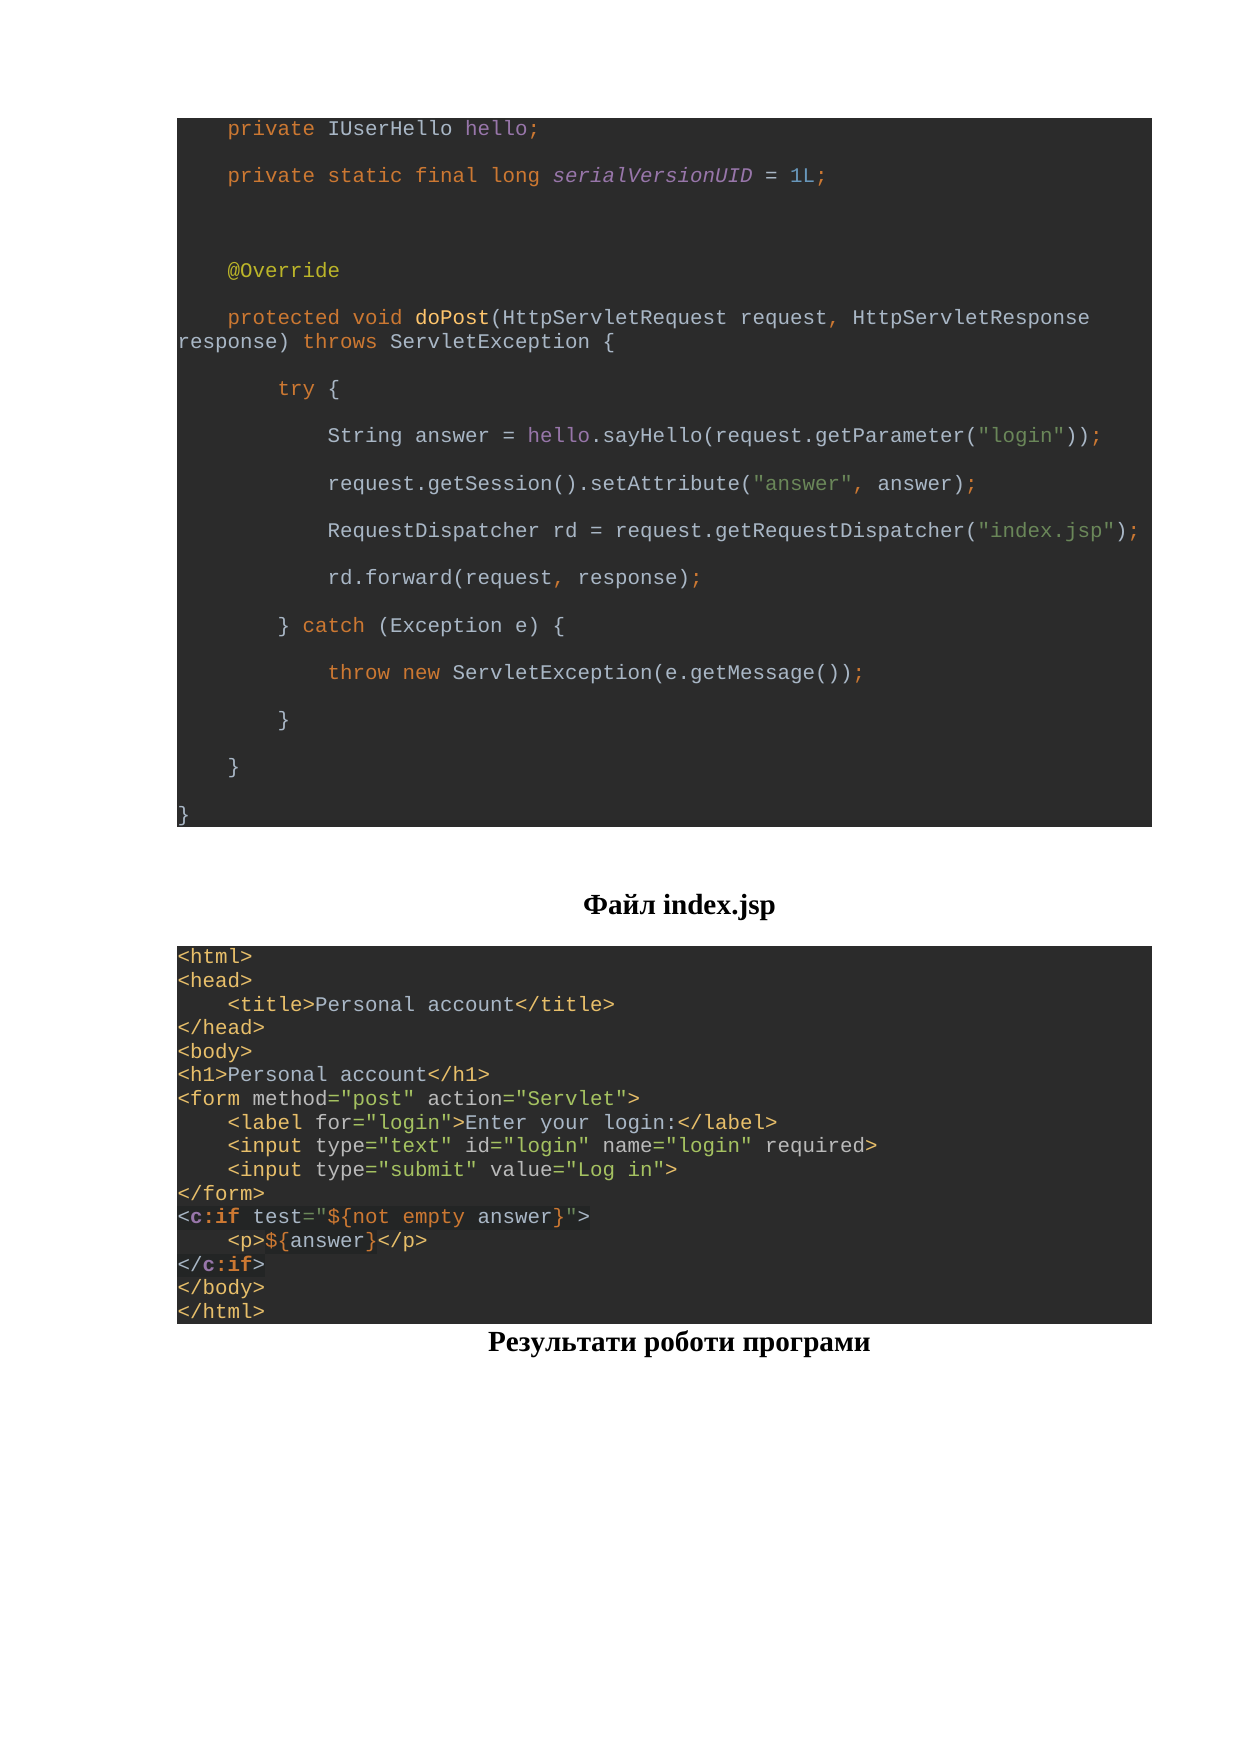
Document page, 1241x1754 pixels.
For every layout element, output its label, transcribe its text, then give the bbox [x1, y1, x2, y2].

text RequestDispatcher rd = request.getRequestDispatcher("index.jsp"); [177, 520, 1152, 567]
text try { [177, 378, 1152, 426]
text private static final long serialVersionUID = 1L; [177, 165, 1152, 213]
text private IUserHello hello; [177, 118, 1152, 165]
text Результати роботи програми [177, 1324, 1152, 1358]
text @Override [177, 260, 1152, 307]
text String answer = hello.sayHello(request.getParameter("login")); [177, 426, 1152, 473]
text } [177, 757, 1152, 804]
text <html> <head> <title>Personal account</title> </head> <body> <h1>Personal account</h1> <form method="post" action="Servlet"> <label for="login">Enter your login:</label> <input type="text" id="login" name="login" required> <input type="submit" value="Log in"> </form> <c:if test="${not empty answer}"> <p>${answer}</p> </c:if> </body> </html> [177, 946, 1152, 1324]
text protected void doPost(HttpServletRequest request, HttpServletResponse response) throws ServletException { [177, 307, 1152, 378]
text request.getSession().setAttribute("answer", answer); [177, 473, 1152, 520]
text rd.forward(request, response); [177, 567, 1152, 615]
text throw new ServletException(e.getMessage()); [177, 662, 1152, 709]
text } [177, 804, 1152, 827]
text } [177, 709, 1152, 757]
text } catch (Exception e) { [177, 615, 1152, 662]
text Файл index.jsp [177, 887, 1152, 920]
